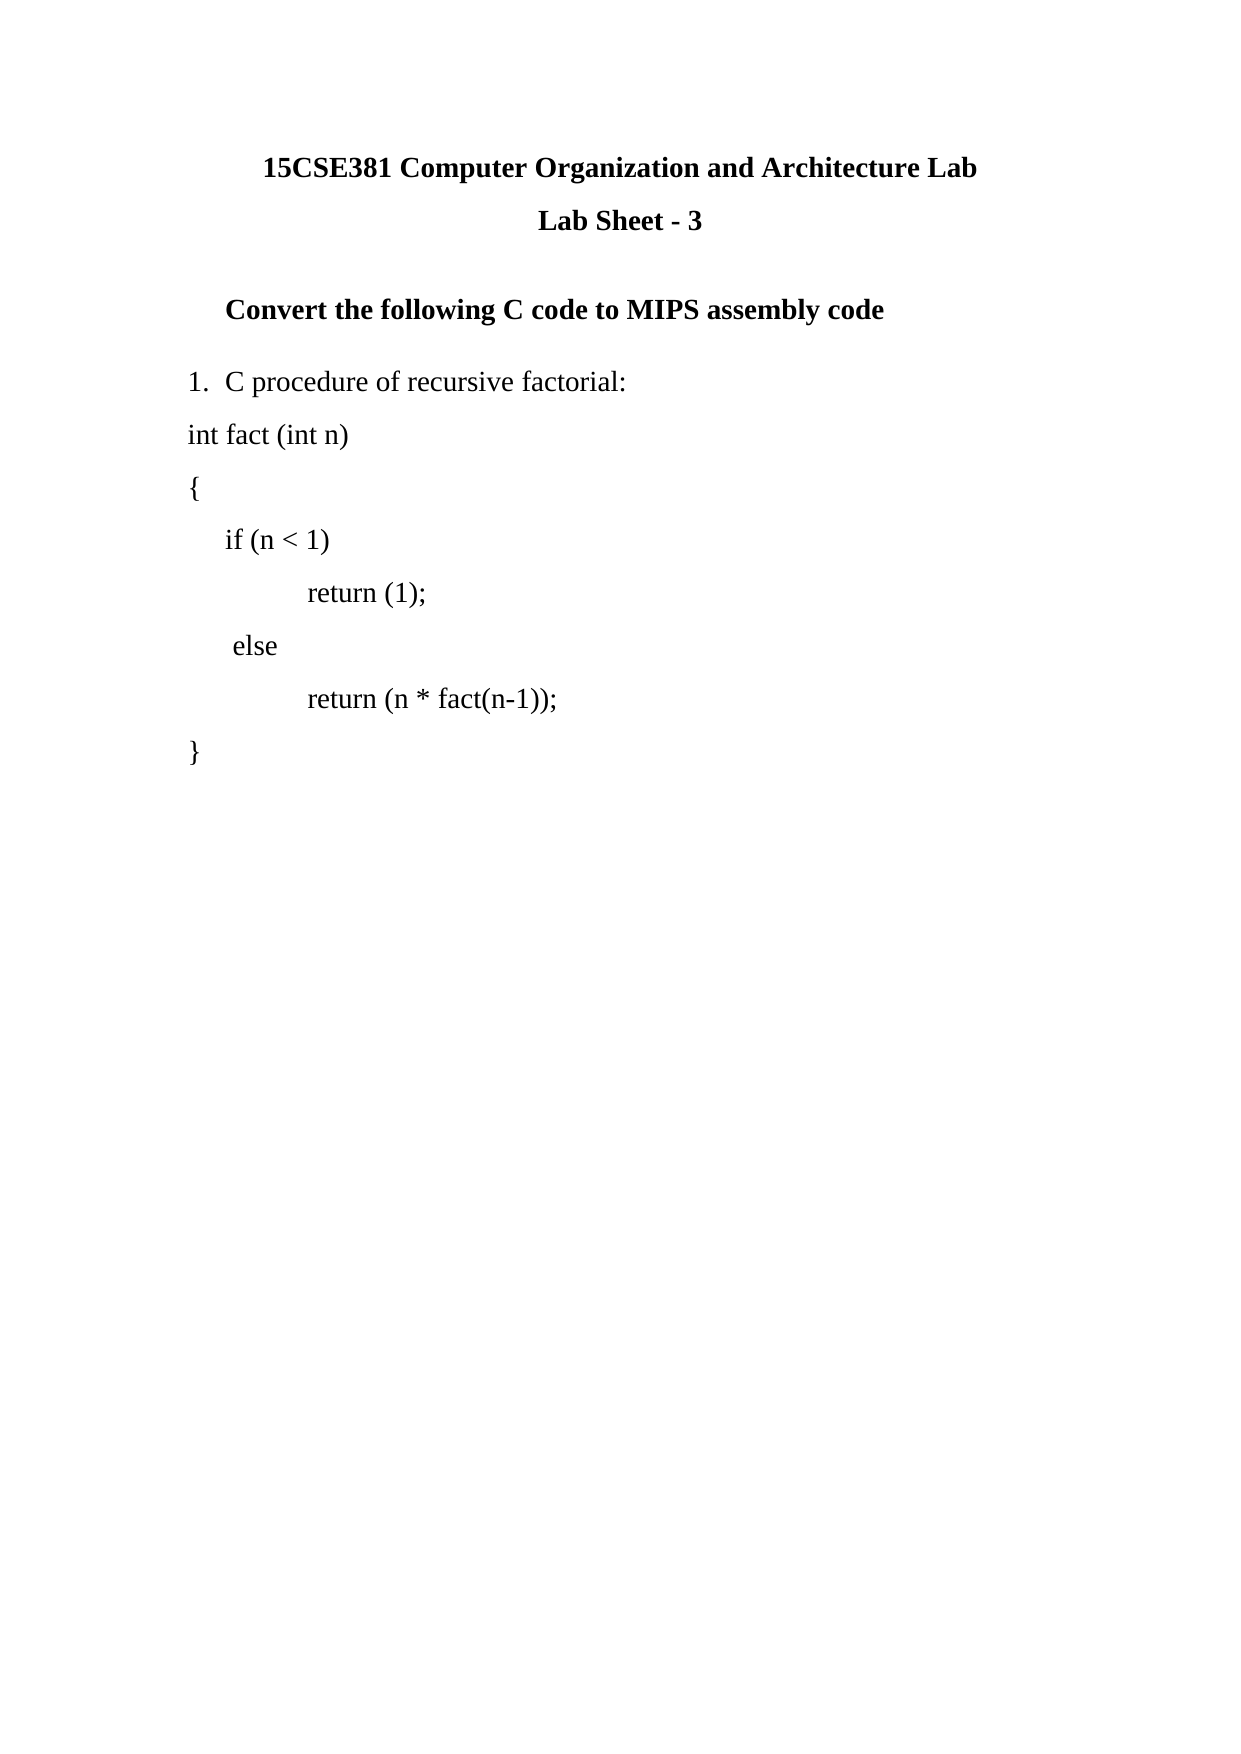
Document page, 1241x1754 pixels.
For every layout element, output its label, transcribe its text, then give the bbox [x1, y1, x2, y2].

text { [187, 470, 1090, 503]
text 15CSE381 Computer Organization and Architecture Lab [150, 150, 1090, 183]
text Lab Sheet - 3 [150, 203, 1090, 236]
list C procedure of recursive factorial: [187, 364, 1090, 398]
text return (n * fact(n-1)); [262, 681, 1090, 714]
text else [187, 628, 1090, 662]
text if (n < 1) [187, 522, 1090, 556]
text } [187, 734, 1090, 767]
text int fact (int n) [187, 417, 1090, 450]
list Convert the following C code to MIPS assembly code [225, 292, 1090, 325]
text return (1); [262, 575, 1090, 609]
